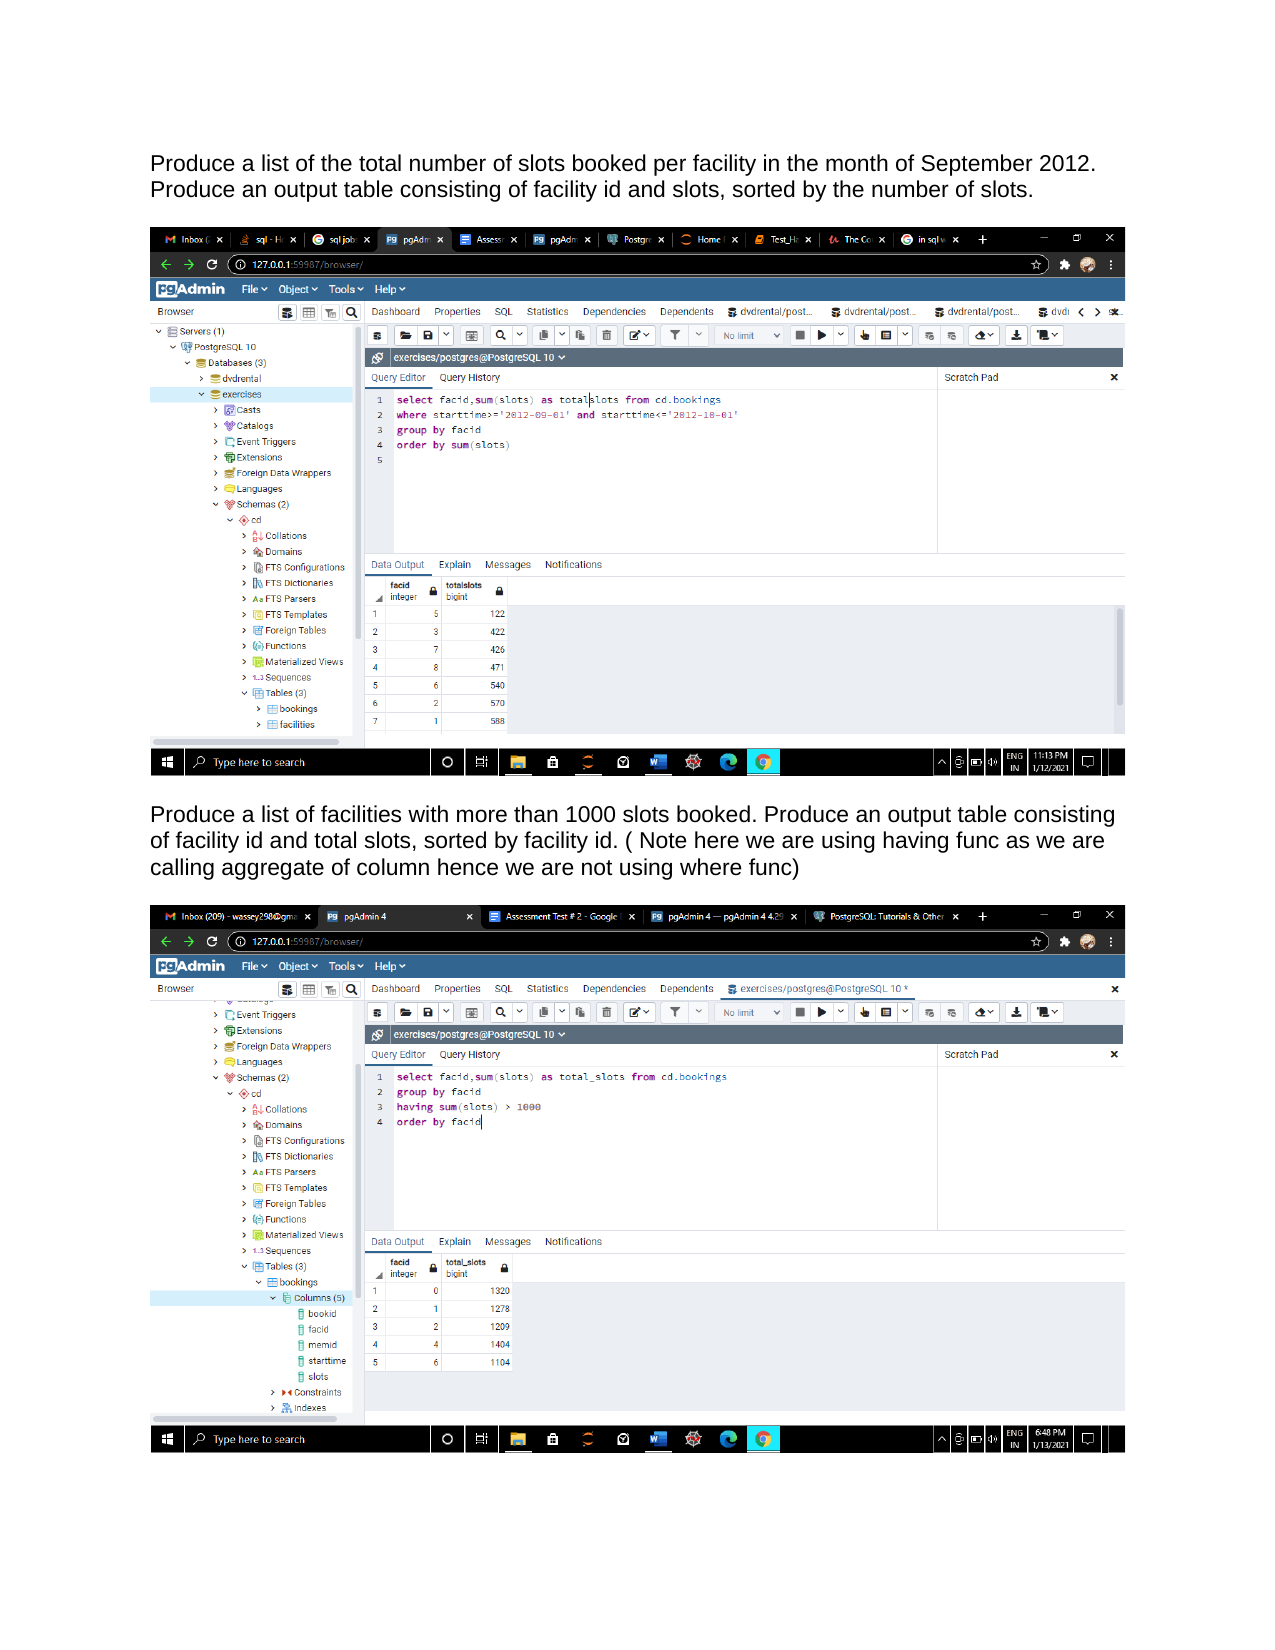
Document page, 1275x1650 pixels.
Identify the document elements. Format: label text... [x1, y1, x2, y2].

picture [150, 227, 1125, 776]
text Produce a list of facilities with more than 1000 slots booked. Produce an output table consisting of facility id and total slots, sorted by facility id. ( Note here we are using having func as we are calling aggregate of column hence we are not using where func) [150, 801, 1125, 880]
text Produce a list of the total number of slots booked per facility in the month of September 2012. Produce an output table consisting of facility id and slots, sorted by the number of slots. [150, 150, 1125, 203]
picture [150, 905, 1125, 1453]
